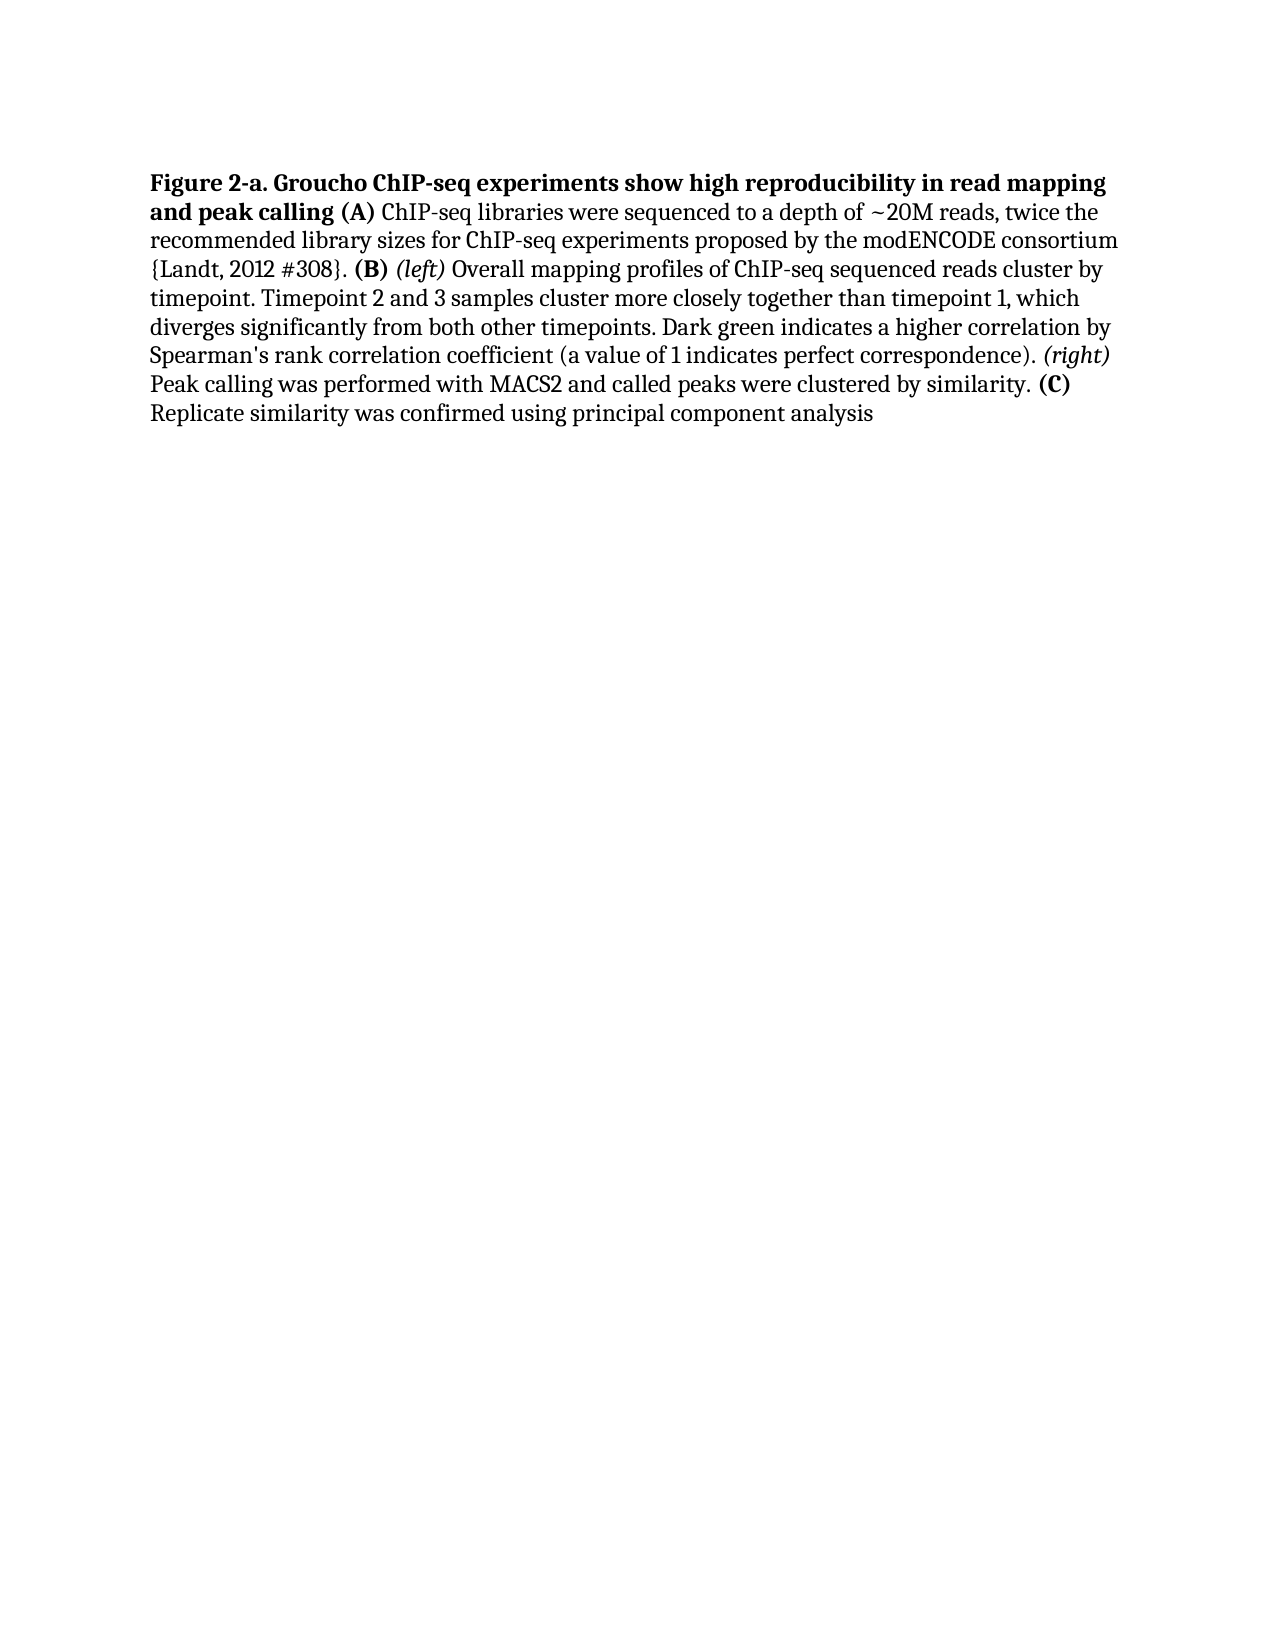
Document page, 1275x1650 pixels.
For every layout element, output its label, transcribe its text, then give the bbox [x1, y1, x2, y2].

text Figure 2-a. Groucho ChIP-seq experiments show high reproducibility in read mapping and peak calling (A) ChIP-seq libraries were sequenced to a depth of ~20M reads, twice the recommended library sizes for ChIP-seq experiments proposed by the modENCODE consortium {Landt, 2012 #308}. (B) (left) Overall mapping profiles of ChIP-seq sequenced reads cluster by timepoint. Timepoint 2 and 3 samples cluster more closely together than timepoint 1, which diverges significantly from both other timepoints. Dark green indicates a higher correlation by Spearman's rank correlation coefficient (a value of 1 indicates perfect correspondence). (right) Peak calling was performed with MACS2 and called peaks were clustered by similarity. (C) Replicate similarity was confirmed using principal component analysis [150, 169, 1125, 427]
